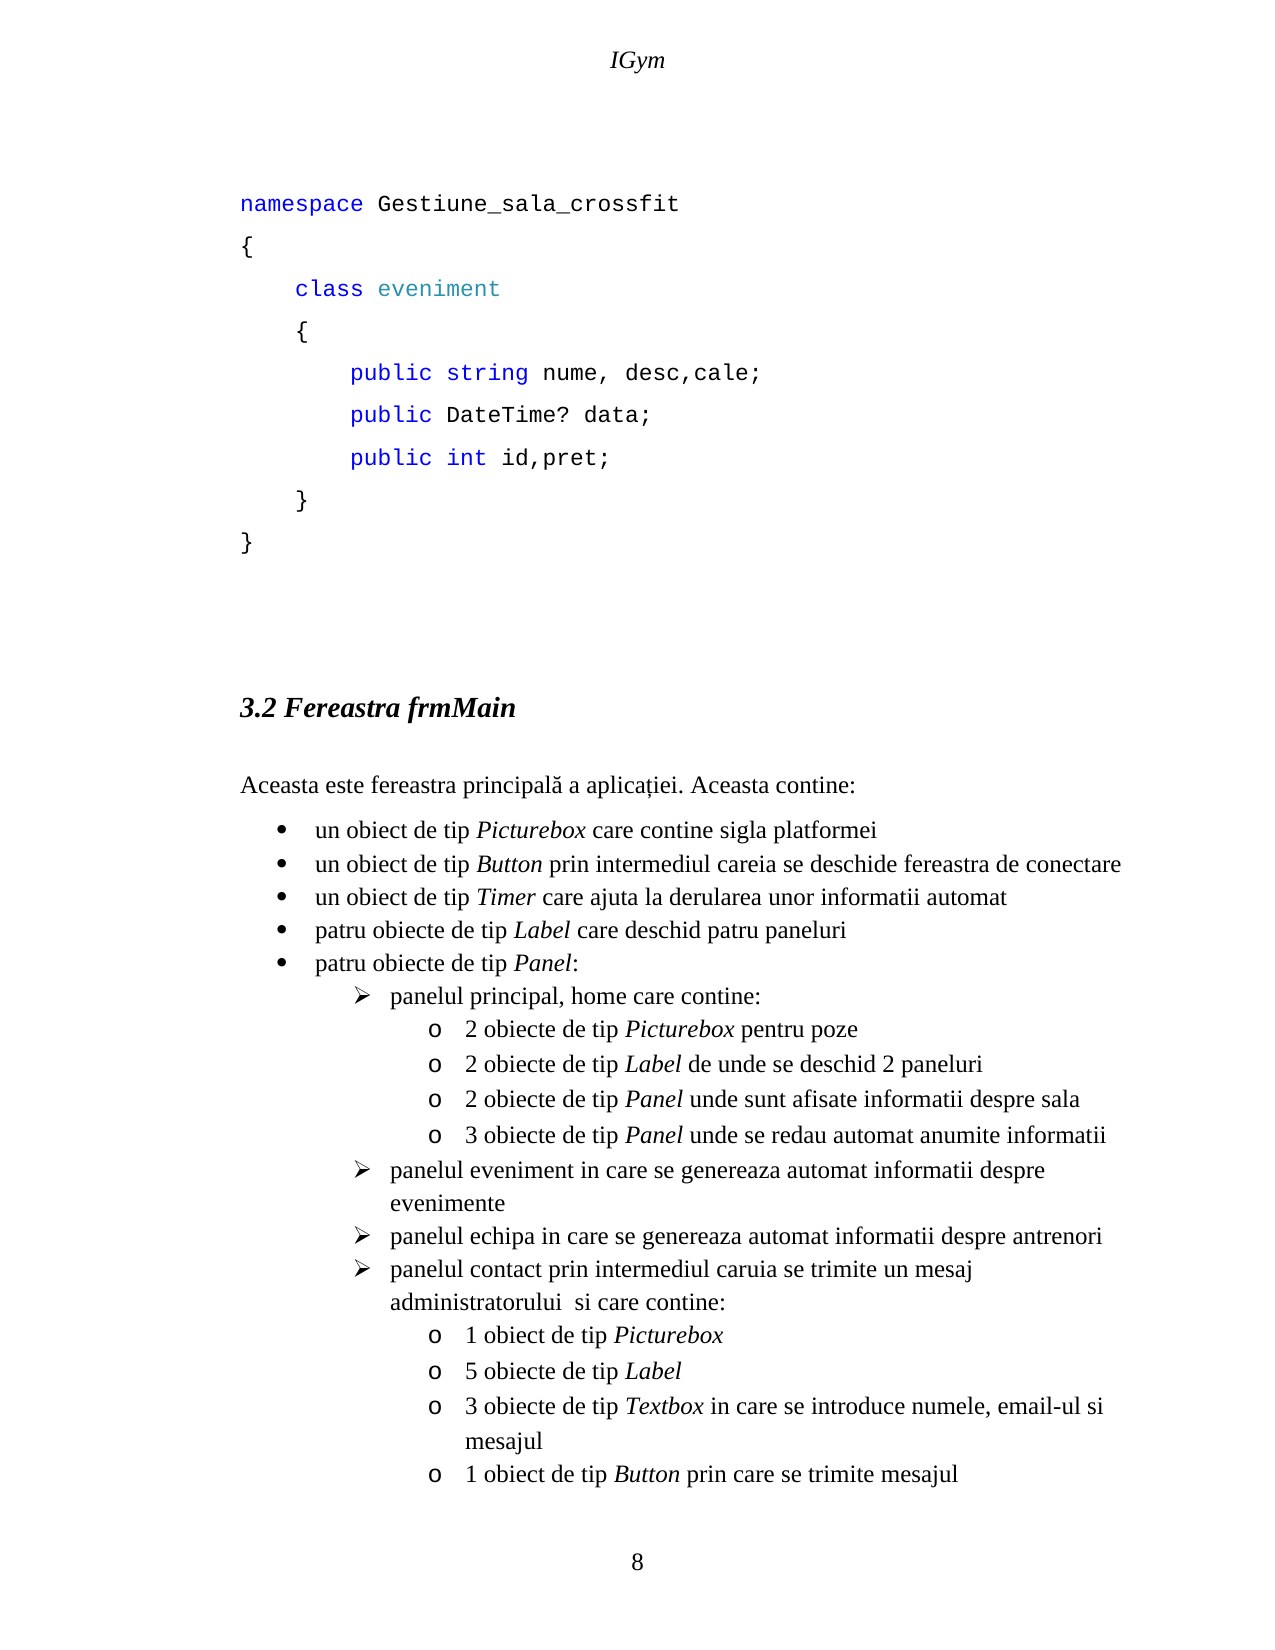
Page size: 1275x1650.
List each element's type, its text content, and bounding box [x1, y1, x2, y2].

text } [150, 531, 1125, 557]
list 2 obiecte de tip Panel unde sunt afisate informatii despre sala [427, 1084, 1125, 1115]
text } [150, 488, 1125, 514]
list panelul eveniment in care se genereaza automat informatii despre evenimente [352, 1155, 1125, 1217]
text { [150, 319, 1125, 345]
list 2 obiecte de tip Label de unde se deschid 2 paneluri [427, 1049, 1125, 1080]
list patru obiecte de tip Panel: [277, 948, 1125, 976]
list 1 obiect de tip Picturebox [427, 1321, 1125, 1351]
text class eveniment [150, 277, 1125, 303]
list un obiect de tip Timer care ajuta la derularea unor informatii automat [277, 882, 1125, 910]
text public string nume, desc,cale; [150, 361, 1125, 387]
text namespace Gestiune_sala_crossfit [150, 192, 1125, 218]
list 3 obiecte de tip Panel unde se redau automat anumite informatii [427, 1120, 1125, 1151]
list un obiect de tip Picturebox care contine sigla platformei [277, 816, 1125, 844]
list panelul principal, home care contine: [352, 981, 1125, 1009]
list un obiect de tip Button prin intermediul careia se deschide fereastra de conectare [277, 849, 1125, 877]
text { [150, 234, 1125, 261]
list panelul echipa in care se genereaza automat informatii despre antrenori [352, 1221, 1125, 1250]
list panelul contact prin intermediul caruia se trimite un mesaj administratorului si care contine: [352, 1254, 1125, 1316]
list 5 obiecte de tip Label [427, 1356, 1125, 1387]
text Aceasta este fereastra principală a aplicației. Aceasta contine: [150, 770, 1125, 799]
list 3 obiecte de tip Textbox in care se introduce numele, email-ul si mesajul [427, 1391, 1125, 1455]
list patru obiecte de tip Label care deschid patru paneluri [277, 915, 1125, 943]
list 1 obiect de tip Button prin care se trimite mesajul [427, 1459, 1125, 1490]
text public DateTime? data; [150, 404, 1125, 430]
text public int id,pret; [150, 446, 1125, 472]
subtitle 3.2 Fereastra frmMain [150, 690, 1125, 723]
list 2 obiecte de tip Picturebox pentru poze [427, 1014, 1125, 1044]
